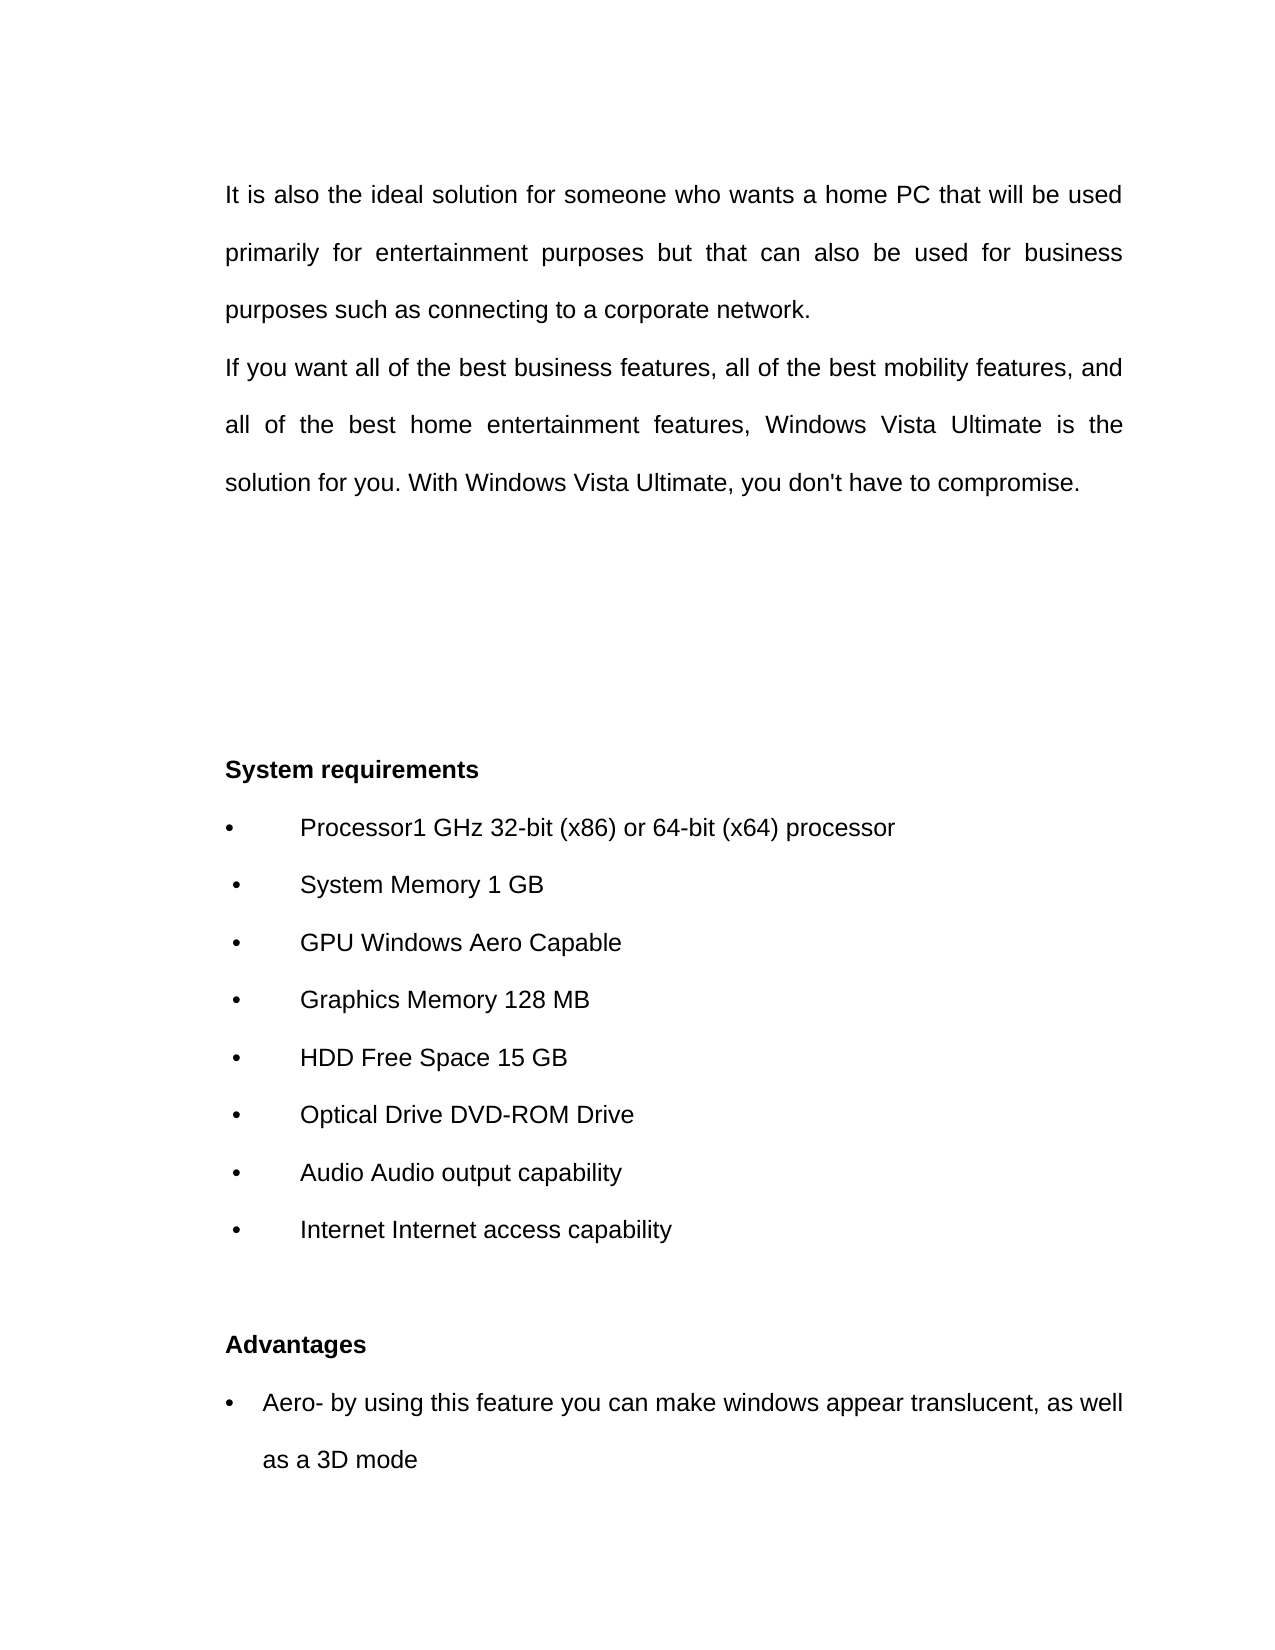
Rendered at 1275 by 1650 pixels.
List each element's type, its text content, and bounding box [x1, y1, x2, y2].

text • Audio Audio output capability [225, 1157, 1125, 1186]
text • HDD Free Space 15 GB [225, 1042, 1125, 1071]
text • System Memory 1 GB [225, 870, 1125, 899]
text • Internet Internet access capability [225, 1215, 1125, 1244]
text • Optical Drive DVD-ROM Drive [225, 1100, 1125, 1129]
text Advantages [225, 1330, 1125, 1359]
text • Graphics Memory 128 MB [225, 985, 1125, 1014]
text If you want all of the best business features, all of the best mobility features, and all of the best home entertainment features, Windows Vista Ultimate is the solution for you. With Windows Vista Ultimate, you don't have to compromise. [225, 352, 1125, 496]
text • Processor1 GHz 32-bit (x86) or 64-bit (x64) processor [225, 812, 1125, 841]
text • Aero- by using this feature you can make windows appear translucent, as well as a 3D mode [225, 1387, 1125, 1474]
text • GPU Windows Aero Capable [225, 927, 1125, 956]
text System requirements [225, 755, 1125, 784]
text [225, 180, 1125, 324]
